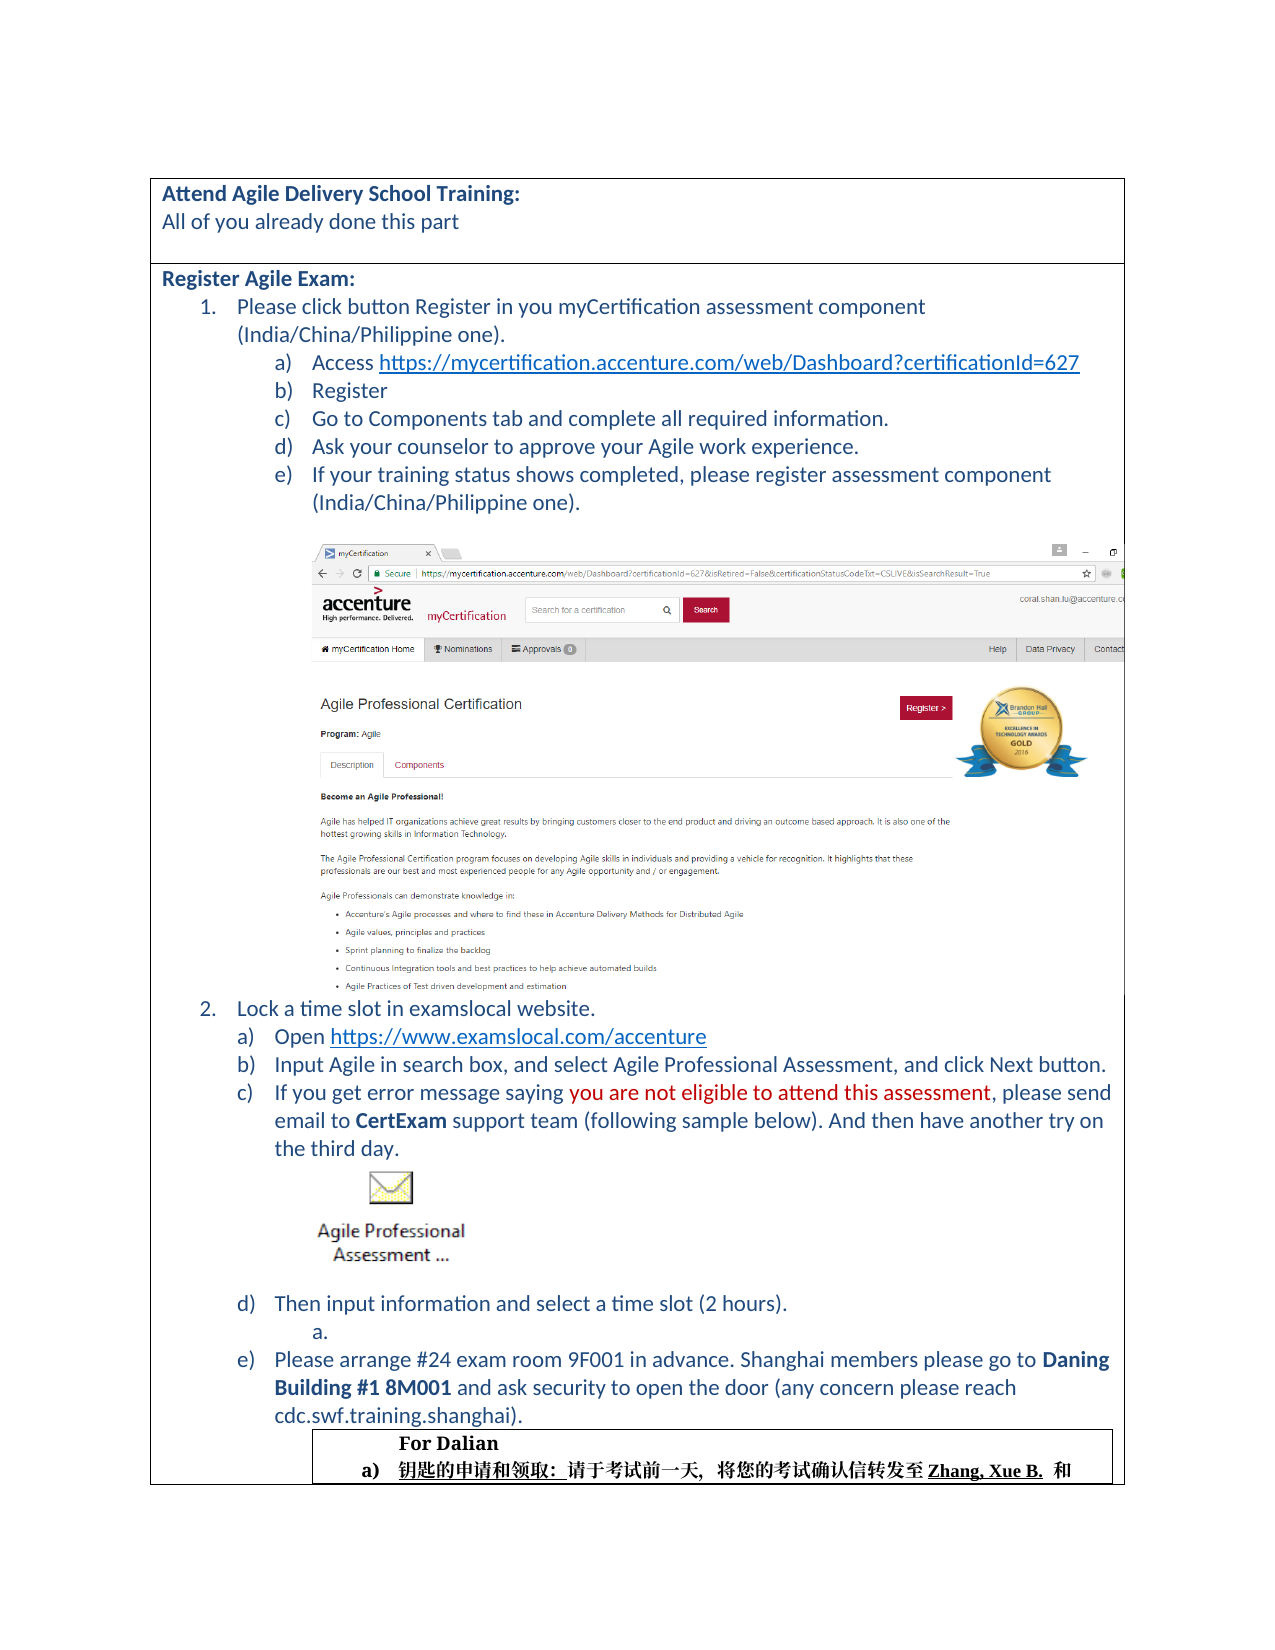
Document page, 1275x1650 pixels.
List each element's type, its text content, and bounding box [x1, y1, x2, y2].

table_header Attend Agile Delivery School Training: All of you already done this part [151, 179, 1124, 263]
picture [311, 544, 1125, 995]
